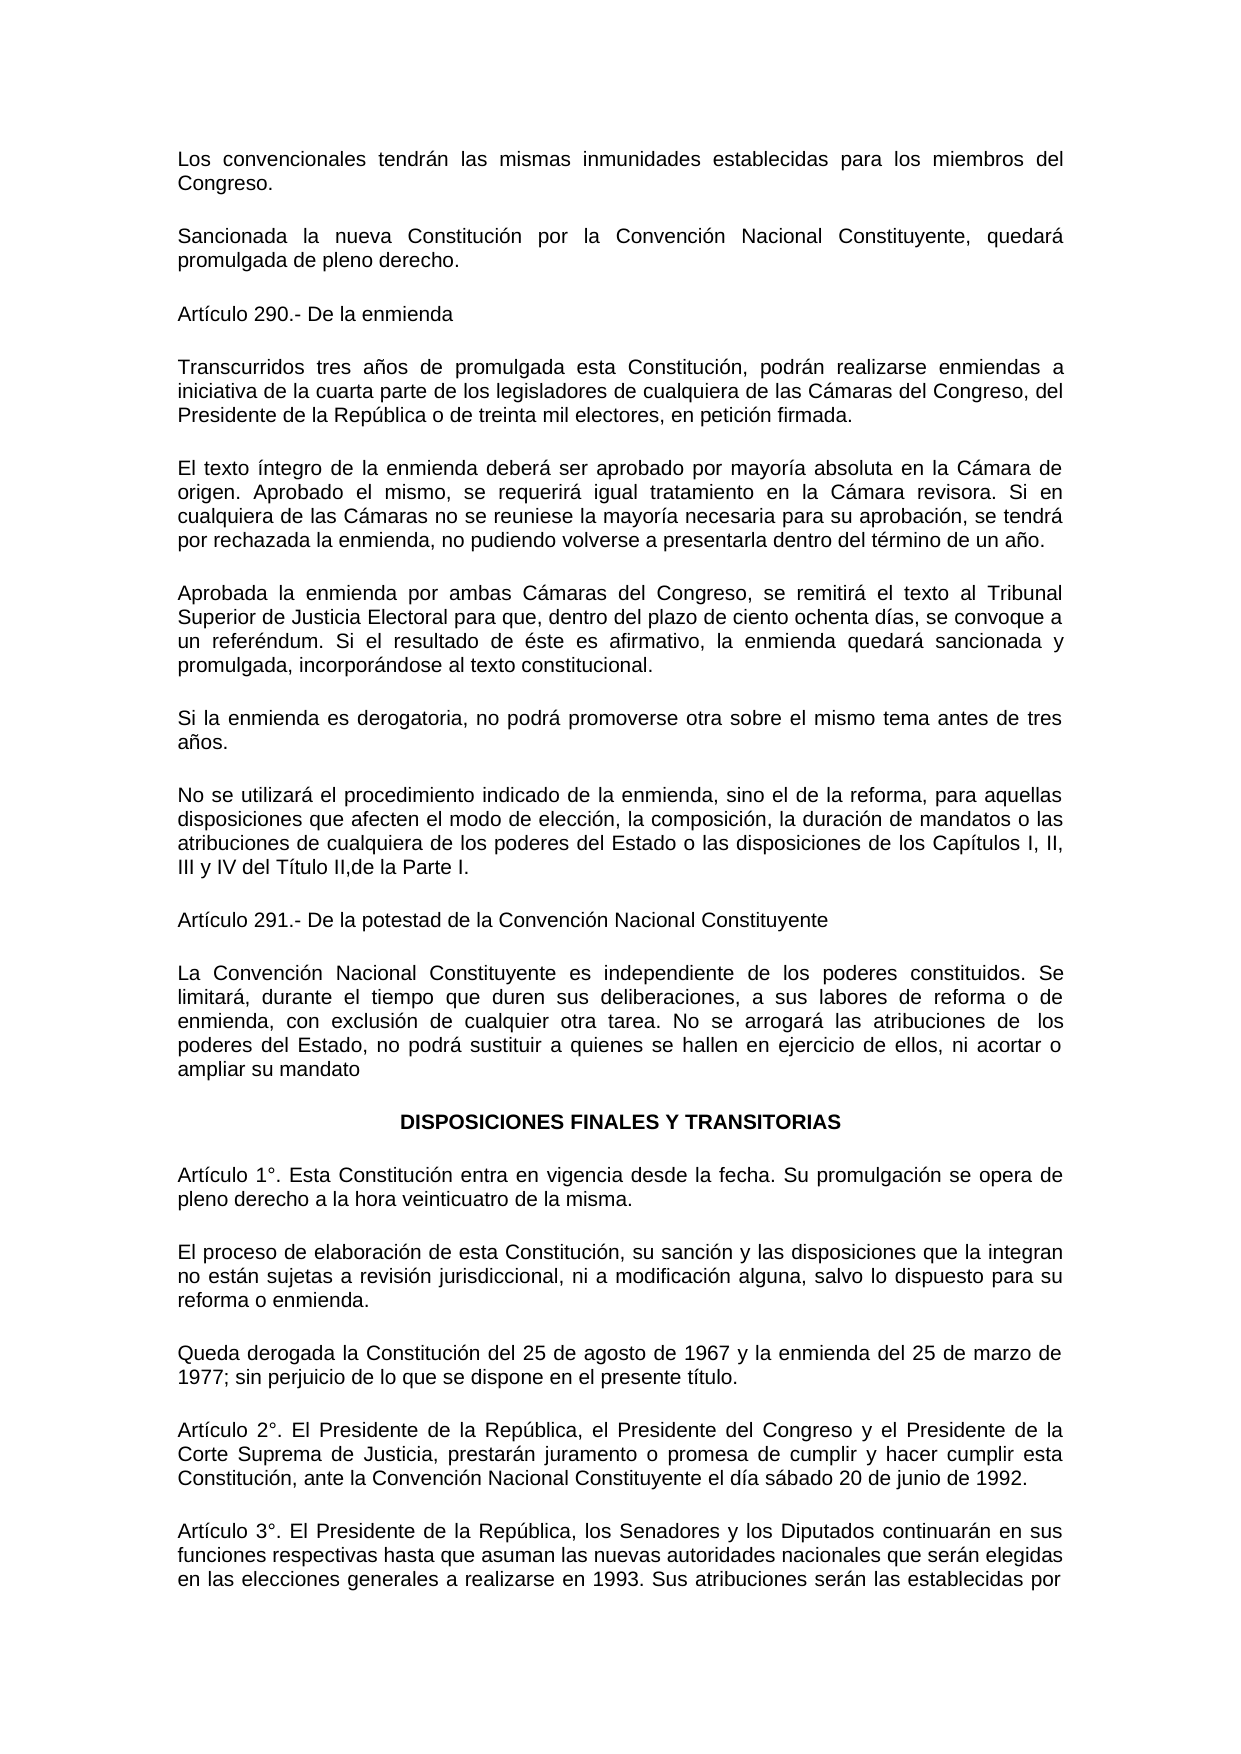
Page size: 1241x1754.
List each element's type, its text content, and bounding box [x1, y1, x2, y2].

text Artículo 290.- De la enmienda [177, 301, 1076, 325]
text Queda derogada la Constitución del 25 de agosto de 1967 y la enmienda del 25 de marzo de 1977; sin perjuicio de lo que se dispone en el presente título. [177, 1341, 1064, 1389]
text DISPOSICIONES FINALES Y TRANSITORIAS [258, 1110, 983, 1134]
text El texto íntegro de la enmienda deberá ser aprobado por mayoría absoluta en la Cámara de origen. Aprobado el mismo, se requerirá igual tratamiento en la Cámara revisora. Si en cualquiera de las Cámaras no se reuniese la mayoría necesaria para su aprobación, se tendrá por rechazada la enmienda, no pudiendo volverse a presentarla dentro del término de un año. [177, 456, 1064, 551]
text Artículo 291.- De la potestad de la Convención Nacional Constituyente [177, 908, 1076, 932]
text Aprobada la enmienda por ambas Cámaras del Congreso, se remitirá el texto al Tribunal Superior de Justicia Electoral para que, dentro del plazo de ciento ochenta días, se convoque a un referéndum. Si el resultado de éste es afirmativo, la enmienda quedará sancionada y promulgada, incorporándose al texto constitucional. [177, 581, 1064, 676]
text La Convención Nacional Constituyente es independiente de los poderes constituidos. Se limitará, durante el tiempo que duren sus deliberaciones, a sus labores de reforma o de enmienda, con exclusión de cualquier otra tarea. No se arrogará las atribuciones de los poderes del Estado, no podrá sustituir a quienes se hallen en ejercicio de ellos, ni acortar o ampliar su mandato [177, 961, 1064, 1081]
text Los convencionales tendrán las mismas inmunidades establecidas para los miembros del Congreso. [177, 147, 1064, 195]
text Sancionada la nueva Constitución por la Convención Nacional Constituyente, quedará promulgada de pleno derecho. [177, 224, 1064, 272]
text Transcurridos tres años de promulgada esta Constitución, podrán realizarse enmiendas a iniciativa de la cuarta parte de los legisladores de cualquiera de las Cámaras del Congreso, del Presidente de la República o de treinta mil electores, en petición firmada. [177, 354, 1064, 426]
text El proceso de elaboración de esta Constitución, su sanción y las disposiciones que la integran no están sujetas a revisión jurisdiccional, ni a modificación alguna, salvo lo dispuesto para su reforma o enmienda. [177, 1240, 1064, 1312]
text Artículo 2°. El Presidente de la República, el Presidente del Congreso y el Presidente de la Corte Suprema de Justicia, prestarán juramento o promesa de cumplir y hacer cumplir esta Constitución, ante la Convención Nacional Constituyente el día sábado 20 de junio de 1992. [177, 1418, 1064, 1490]
text No se utilizará el procedimiento indicado de la enmienda, sino el de la reforma, para aquellas disposiciones que afecten el modo de elección, la composición, la duración de mandatos o las atribuciones de cualquiera de los poderes del Estado o las disposiciones de los Capítulos I, II, III y IV del Título II,de la Parte I. [177, 783, 1064, 878]
text Si la enmienda es derogatoria, no podrá promoverse otra sobre el mismo tema antes de tres años. [177, 706, 1064, 753]
text Artículo 1°. Esta Constitución entra en vigencia desde la fecha. Su promulgación se opera de pleno derecho a la hora veinticuatro de la misma. [177, 1163, 1064, 1211]
text Artículo 3°. El Presidente de la República, los Senadores y los Diputados continuarán en sus funciones respectivas hasta que asuman las nuevas autoridades nacionales que serán elegidas en las elecciones generales a realizarse en 1993. Sus atribuciones serán las establecidas por [177, 1519, 1064, 1591]
